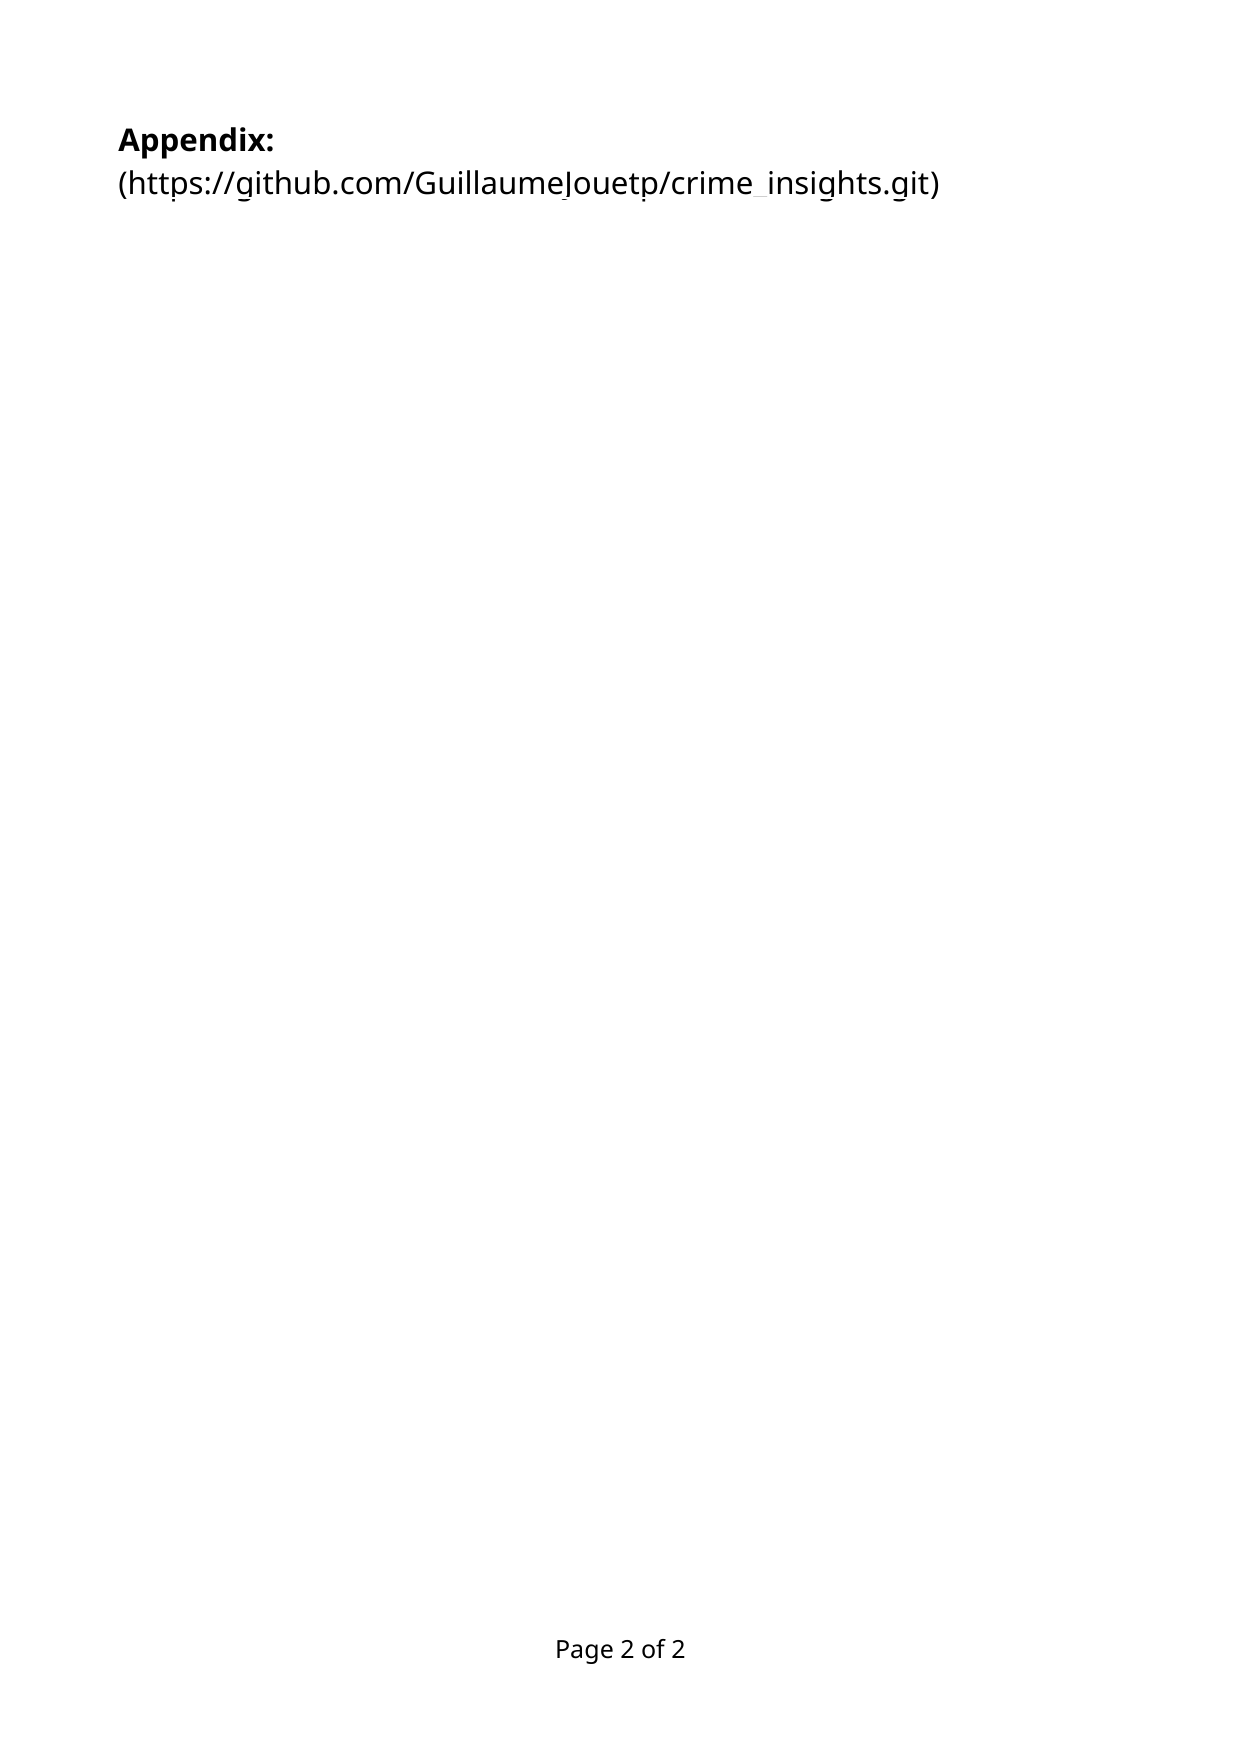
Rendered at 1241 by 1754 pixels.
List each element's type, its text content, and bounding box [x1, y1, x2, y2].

text Appendix: [118, 118, 1122, 161]
text (https://github.com/GuillaumeJouetp/crime_insights.git) [118, 161, 1122, 203]
